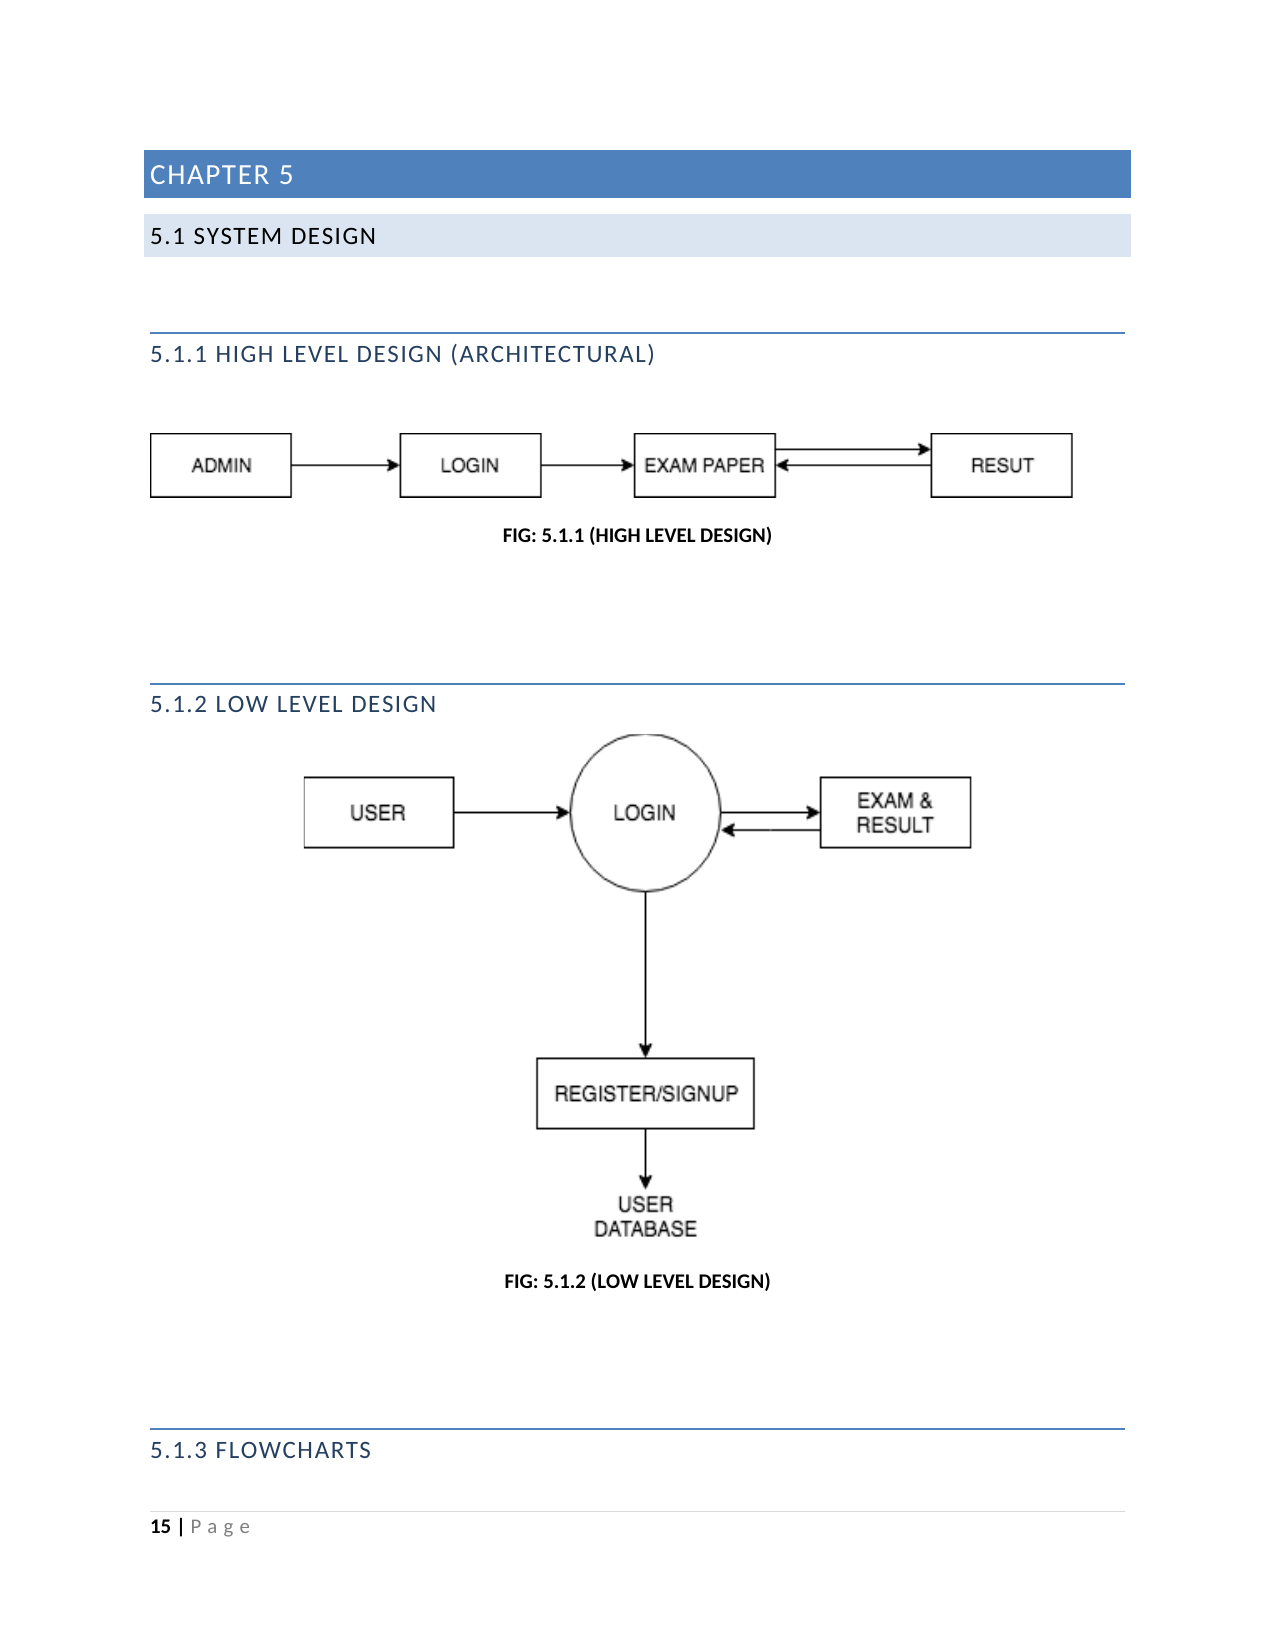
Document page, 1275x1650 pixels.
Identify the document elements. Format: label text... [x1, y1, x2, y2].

picture [303, 734, 972, 1244]
subtitle 5.1.2 LOW LEVEL DESIGN [150, 685, 1125, 719]
subtitle CHAPTER 5 [150, 156, 1125, 192]
subtitle 5.1.3 FLOWCHARTS [150, 1430, 1125, 1464]
subtitle 5.1.1 HIGH LEVEL DESIGN (ARCHITECTURAL) [150, 334, 1125, 368]
subtitle 5.1 SYSTEM DESIGN [150, 220, 1125, 251]
text FIG: 5.1.2 (LOW LEVEL DESIGN) [150, 1268, 1125, 1293]
picture [150, 433, 1073, 498]
text FIG: 5.1.1 (HIGH LEVEL DESIGN) [150, 522, 1125, 548]
